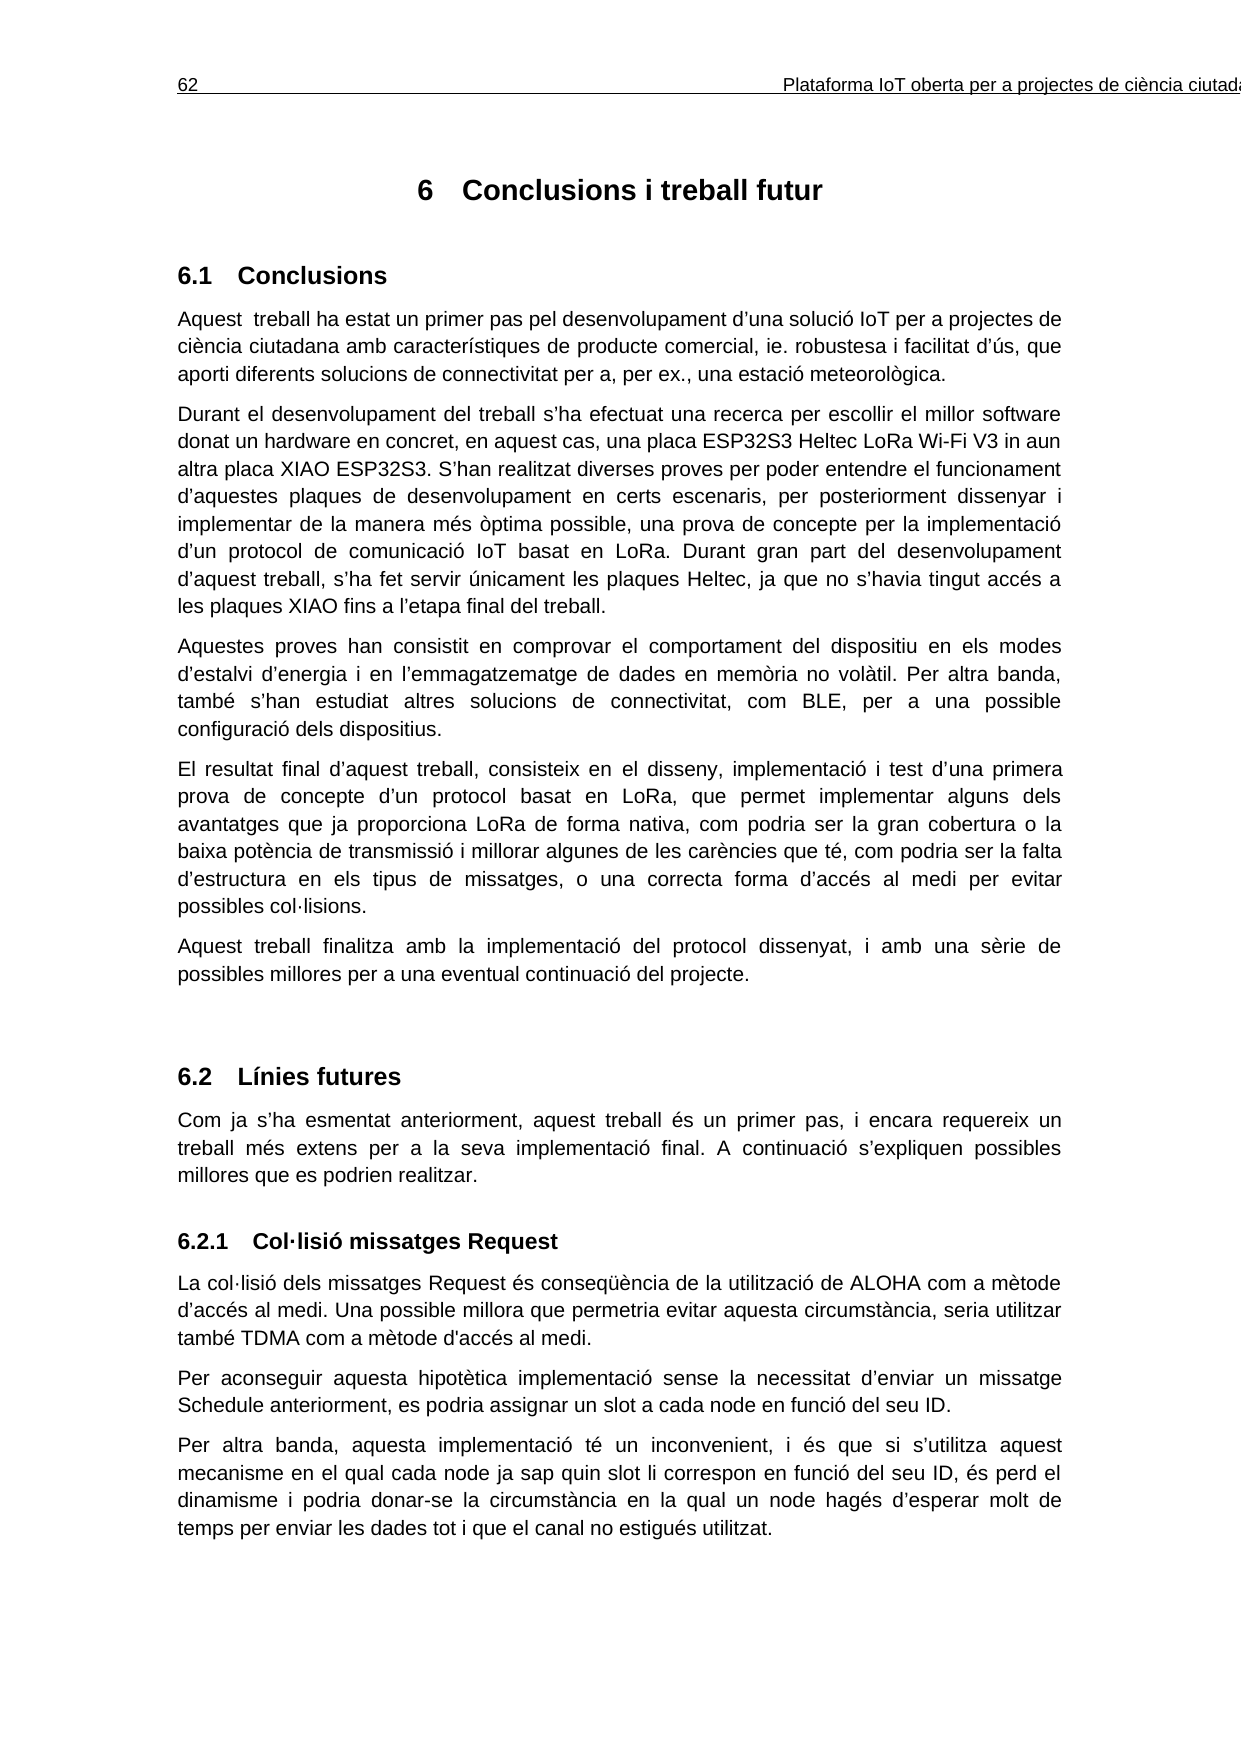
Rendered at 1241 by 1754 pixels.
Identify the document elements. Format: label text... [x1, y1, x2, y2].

text Aquest treball finalitza amb la implementació del protocol dissenyat, i amb una sèrie de possibles millores per a una eventual continuació del projecte. [177, 934, 1063, 986]
subtitle Col·lisió missatges Request [177, 1228, 1063, 1254]
text Com ja s’ha esmentat anteriorment, aquest treball és un primer pas, i encara requereix un treball més extens per a la seva implementació final. A continuació s’expliquen possibles millores que es podrien realitzar. [177, 1108, 1063, 1187]
text La col·lisió dels missatges Request és conseqüència de la utilització de ALOHA com a mètode d’accés al medi. Una possible millora que permetria evitar aquesta circumstància, seria utilitzar també TDMA com a mètode d'accés al medi. [177, 1271, 1063, 1349]
text Durant el desenvolupament del treball s’ha efectuat una recerca per escollir el millor software donat un hardware en concret, en aquest cas, una placa ESP32S3 Heltec LoRa Wi-Fi V3 in aun altra placa XIAO ESP32S3. S’han realitzat diverses proves per poder entendre el funcionament d’aquestes plaques de desenvolupament en certs escenaris, per posteriorment dissenyar i implementar de la manera més òptima possible, una prova de concepte per la implementació d’un protocol de comunicació IoT basat en LoRa. Durant gran part del desenvolupament d’aquest treball, s’ha fet servir únicament les plaques Heltec, ja que no s’havia tingut accés a les plaques XIAO fins a l’etapa final del treball. [177, 402, 1063, 618]
subtitle Conclusions i treball futur [177, 173, 1063, 206]
subtitle Línies futures [177, 1062, 1063, 1091]
text Per altra banda, aquesta implementació té un inconvenient, i és que si s’utilitza aquest mecanisme en el qual cada node ja sap quin slot li correspon en funció del seu ID, és perd el dinamisme i podria donar-se la circumstància en la qual un node hagés d’esperar molt de temps per enviar les dades tot i que el canal no estigués utilitzat. [177, 1433, 1063, 1539]
text El resultat final d’aquest treball, consisteix en una primera proa de concepte d’un protocol basat en LoRa, que permet implementar alguns dels avantatges que ja proporciona LoRa de forma nativa, com podria ser la gran cobertura o la baixa potència de transmissió i millorar algunes de les carències que té, com podria ser la falta d’estructura en els tipus de missatges, o una correcta forma d’accés al medi per evitar possibles col·lisions. [177, 757, 1063, 918]
text Aquestes proves han consistit en comprovar el comportament del dispositiu en els modes d’estalvi d’energia i en l’emmagatzematge de dades en memòria no volàtil. Per altra banda, també s’han estudiat altres solucions de connectivitat, com BLE, per a una possible configuració dels dispositius. [177, 634, 1063, 741]
text Per aconseguir aquesta hipotètica implementació sense la necessitat d’enviar un missatge Schedule anteriorment, es podria assignar un slot a cada node en funció del seu ID. [177, 1366, 1063, 1417]
text Aquest treball ha estat un primer pas pel desenvolupament d’una solució IoT per a projectes de ciència ciutadana amb característiques de producte comercial, ie. robustesa i facilitat d’ús, que aporti diferents solucions de connectivitat per a, per ex., una estació meteorològica. [177, 307, 1063, 386]
subtitle Conclusions [177, 261, 1063, 290]
